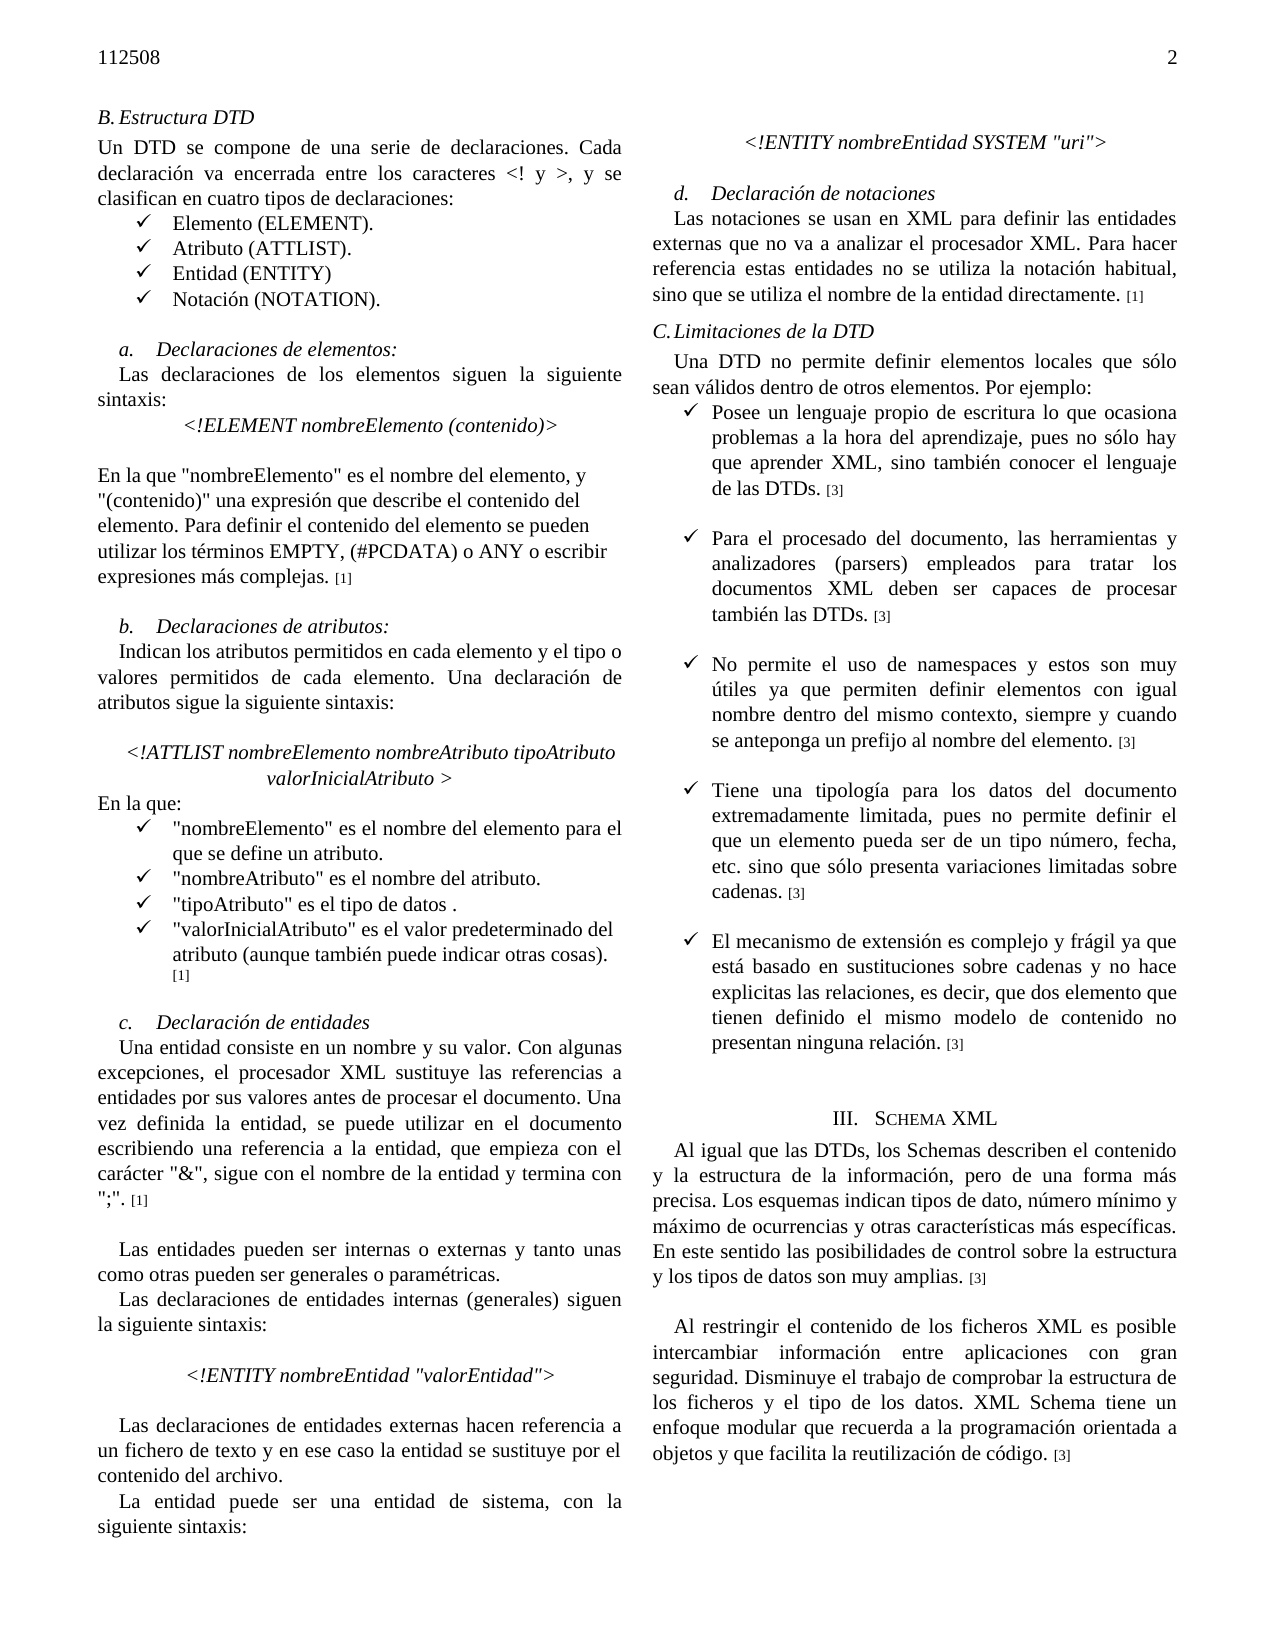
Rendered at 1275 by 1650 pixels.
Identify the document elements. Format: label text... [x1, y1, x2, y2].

list Declaraciones de elementos: [118, 337, 622, 361]
text Una entidad consiste en un nombre y su valor. Con algunas excepciones, el procesador XML sustituye las referencias a entidades por sus valores antes de procesar el documento. Una vez definida la entidad, se puede utilizar en el documento escribiendo una referencia a la entidad, que empieza con el carácter "&", sigue con el nombre de la entidad y termina con ";". [1] [97, 1035, 622, 1210]
text Las declaraciones de los elementos siguen la siguiente sintaxis: [97, 362, 622, 411]
text <!ELEMENT nombreElemento (contenido)> [97, 413, 622, 437]
list Para el procesado del documento, las herramientas y analizadores (parsers) empleados para tratar los documentos XML deben ser capaces de procesar también las DTDs. [3] [682, 526, 1177, 626]
list El mecanismo de extensión es complejo y frágil ya que está basado en sustituciones sobre cadenas y no hace explicitas las relaciones, es decir, que dos elemento que tienen definido el mismo modelo de contenido no presentan ninguna relación. [3] [682, 929, 1177, 1054]
subtitle Limitaciones de la DTD [652, 319, 1177, 343]
list No permite el uso de namespaces y estos son muy útiles ya que permiten definir elementos con igual nombre dentro del mismo contexto, siempre y cuando se anteponga un prefijo al nombre del elemento. [3] [682, 652, 1177, 752]
list Elemento (ELEMENT). [135, 211, 622, 235]
text Indican los atributos permitidos en cada elemento y el tipo o valores permitidos de cada elemento. Una declaración de atributos sigue la siguiente sintaxis: [97, 639, 622, 714]
list Atributo (ATTLIST). [135, 236, 622, 260]
list Declaración de entidades [118, 1010, 622, 1034]
subtitle Estructura DTD [97, 105, 622, 129]
list Declaraciones de atributos: [118, 614, 622, 638]
list Entidad (ENTITY) [135, 261, 622, 285]
text Una DTD no permite definir elementos locales que sólo sean válidos dentro de otros elementos. Por ejemplo: [652, 349, 1177, 399]
text Las entidades pueden ser internas o externas y tanto unas como otras pueden ser generales o paramétricas. [97, 1211, 622, 1286]
list "nombreElemento" es el nombre del elemento para el que se define un atributo. [135, 816, 622, 865]
text Las notaciones se usan en XML para definir las entidades externas que no va a analizar el procesador XML. Para hacer referencia estas entidades no se utiliza la notación habitual, sino que se utiliza el nombre de la entidad directamente. [1] [652, 206, 1177, 306]
text Al restringir el contenido de los ficheros XML es posible intercambiar información entre aplicaciones con gran seguridad. Disminuye el trabajo de comprobar la estructura de los ficheros y el tipo de los datos. XML Schema tiene un enfoque modular que recuerda a la programación orientada a objetos y que facilita la reutilización de código. [3] [652, 1314, 1177, 1464]
text En la que "nombreElemento" es el nombre del elemento, y "(contenido)" una expresión que describe el contenido del elemento. Para definir el contenido del elemento se pueden utilizar los términos EMPTY, (#PCDATA) o ANY o escribir expresiones más complejas. [1] [97, 463, 622, 588]
text Las declaraciones de entidades internas (generales) siguen la siguiente sintaxis: [97, 1287, 622, 1336]
text Al igual que las DTDs, los Schemas describen el contenido y la estructura de la información, pero de una forma más precisa. Los esquemas indican tipos de dato, número mínimo y máximo de ocurrencias y otras características más específicas. En este sentido las posibilidades de control sobre la estructura y los tipos de datos son muy amplias. [3] [652, 1138, 1177, 1288]
list "nombreAtributo" es el nombre del atributo. [135, 866, 622, 890]
list Notación (NOTATION). [135, 287, 622, 311]
text Un DTD se compone de una serie de declaraciones. Cada declaración va encerrada entre los caracteres <! y >, y se clasifican en cuatro tipos de declaraciones: [97, 135, 622, 210]
list Posee un lenguaje propio de escritura lo que ocasiona problemas a la hora del aprendizaje, pues no sólo hay que aprender XML, sino también conocer el lenguaje de las DTDs. [3] [682, 400, 1177, 499]
text Las declaraciones de entidades externas hacen referencia a un fichero de texto y en ese caso la entidad se sustituye por el contenido del archivo. [97, 1413, 622, 1487]
text La entidad puede ser una entidad de sistema, con la siguiente sintaxis: [97, 1489, 622, 1538]
list Tiene una tipología para los datos del documento extremadamente limitada, pues no permite definir el que un elemento pueda ser de un tipo número, fecha, etc. sino que sólo presenta variaciones limitadas sobre cadenas. [3] [682, 778, 1177, 903]
text <!ENTITY nombreEntidad SYSTEM "uri"> [652, 130, 1177, 154]
text <!ENTITY nombreEntidad "valorEntidad"> [97, 1363, 622, 1387]
text <!ATTLIST nombreElemento nombreAtributo tipoAtributo valorInicialAtributo > [97, 740, 622, 789]
subtitle Schema XML [652, 1106, 1177, 1129]
list Declaración de notaciones [673, 181, 1177, 205]
list "valorInicialAtributo" es el valor predeterminado del atributo (aunque también puede indicar otras cosas). [1] [135, 917, 622, 984]
list "tipoAtributo" es el tipo de datos . [135, 892, 622, 916]
text En la que: [97, 791, 622, 815]
